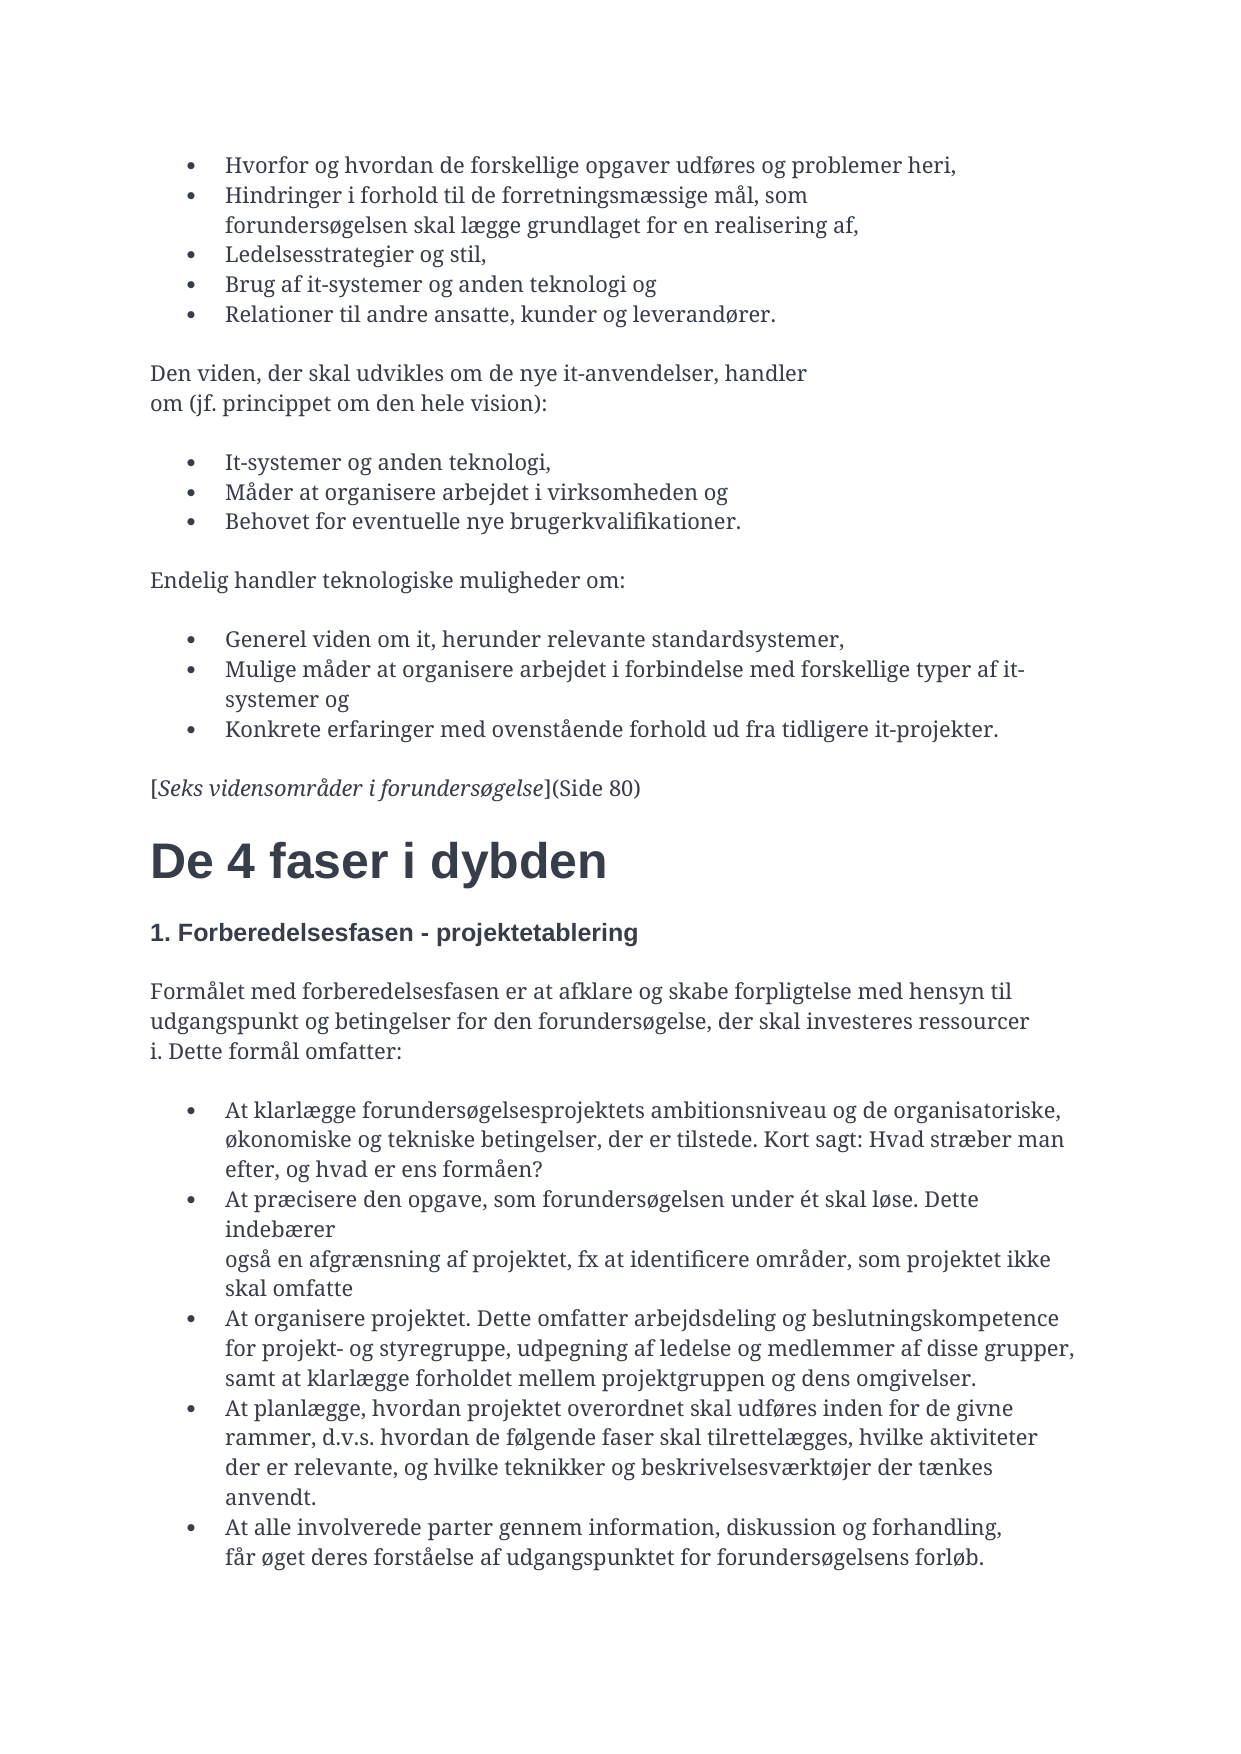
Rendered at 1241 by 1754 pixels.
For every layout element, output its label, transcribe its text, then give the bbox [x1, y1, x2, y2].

list Generel viden om it, herunder relevante standardsystemer, [187, 624, 1090, 654]
list Måder at organisere arbejdet i virksomheden og [187, 476, 1090, 506]
text Formålet med forberedelsesfasen er at afklare og skabe forpligtelse med hensyn til udgangspunkt og betingelser for den forundersøgelse, der skal investeres ressourcer i. Dette formål omfatter: [150, 976, 1090, 1065]
text [Seks vidensområder i forundersøgelse](Side 80) [150, 772, 1090, 802]
list Ledelsesstrategier og stil, [187, 239, 1090, 269]
list Brug af it-systemer og anden teknologi og [187, 269, 1090, 299]
list At planlægge, hvordan projektet overordnet skal udføres inden for de givne rammer, d.v.s. hvordan de følgende faser skal tilrettelægges, hvilke aktiviteter der er relevante, og hvilke teknikker og beskrivelsesværktøjer der tænkes anvendt. [187, 1392, 1090, 1512]
list At alle involverede parter gennem information, diskussion og forhandling, får øget deres forståelse af udgangspunktet for forundersøgelsens forløb. [187, 1512, 1090, 1571]
list Relationer til andre ansatte, kunder og leverandører. [187, 299, 1090, 329]
list Konkrete erfaringer med ovenstående forhold ud fra tidligere it-projekter. [187, 713, 1090, 743]
text Endelig handler teknologiske muligheder om: [150, 565, 1090, 595]
list Behovet for eventuelle nye brugerkvalifikationer. [187, 506, 1090, 536]
text Den viden, der skal udvikles om de nye it-anvendelser, handler om (jf. princippet om den hele vision): [150, 358, 1090, 417]
list Mulige måder at organisere arbejdet i forbindelse med forskellige typer af it-systemer og [187, 654, 1090, 713]
list At præcisere den opgave, som forundersøgelsen under ét skal løse. Dette indebærer også en afgrænsning af projektet, fx at identificere områder, som projektet ikke skal omfatte [187, 1184, 1090, 1303]
list It-systemer og anden teknologi, [187, 447, 1090, 476]
text 1. Forberedelsesfasen - projektetablering [150, 918, 1090, 947]
list At klarlægge forundersøgelsesprojektets ambitionsniveau og de organisatoriske, økonomiske og tekniske betingelser, der er tilstede. Kort sagt: Hvad stræber man efter, og hvad er ens formåen? [187, 1094, 1090, 1184]
list At organisere projektet. Dette omfatter arbejdsdeling og beslutningskompetence for projekt- og styregruppe, udpegning af ledelse og medlemmer af disse grupper, samt at klarlægge forholdet mellem projektgruppen og dens omgivelser. [187, 1303, 1090, 1392]
list Hindringer i forhold til de forretningsmæssige mål, som forundersøgelsen skal lægge grundlaget for en realisering af, [187, 180, 1090, 239]
text De 4 faser i dybden [150, 831, 1090, 889]
list Hvorfor og hvordan de forskellige opgaver udføres og problemer heri, [187, 150, 1090, 180]
